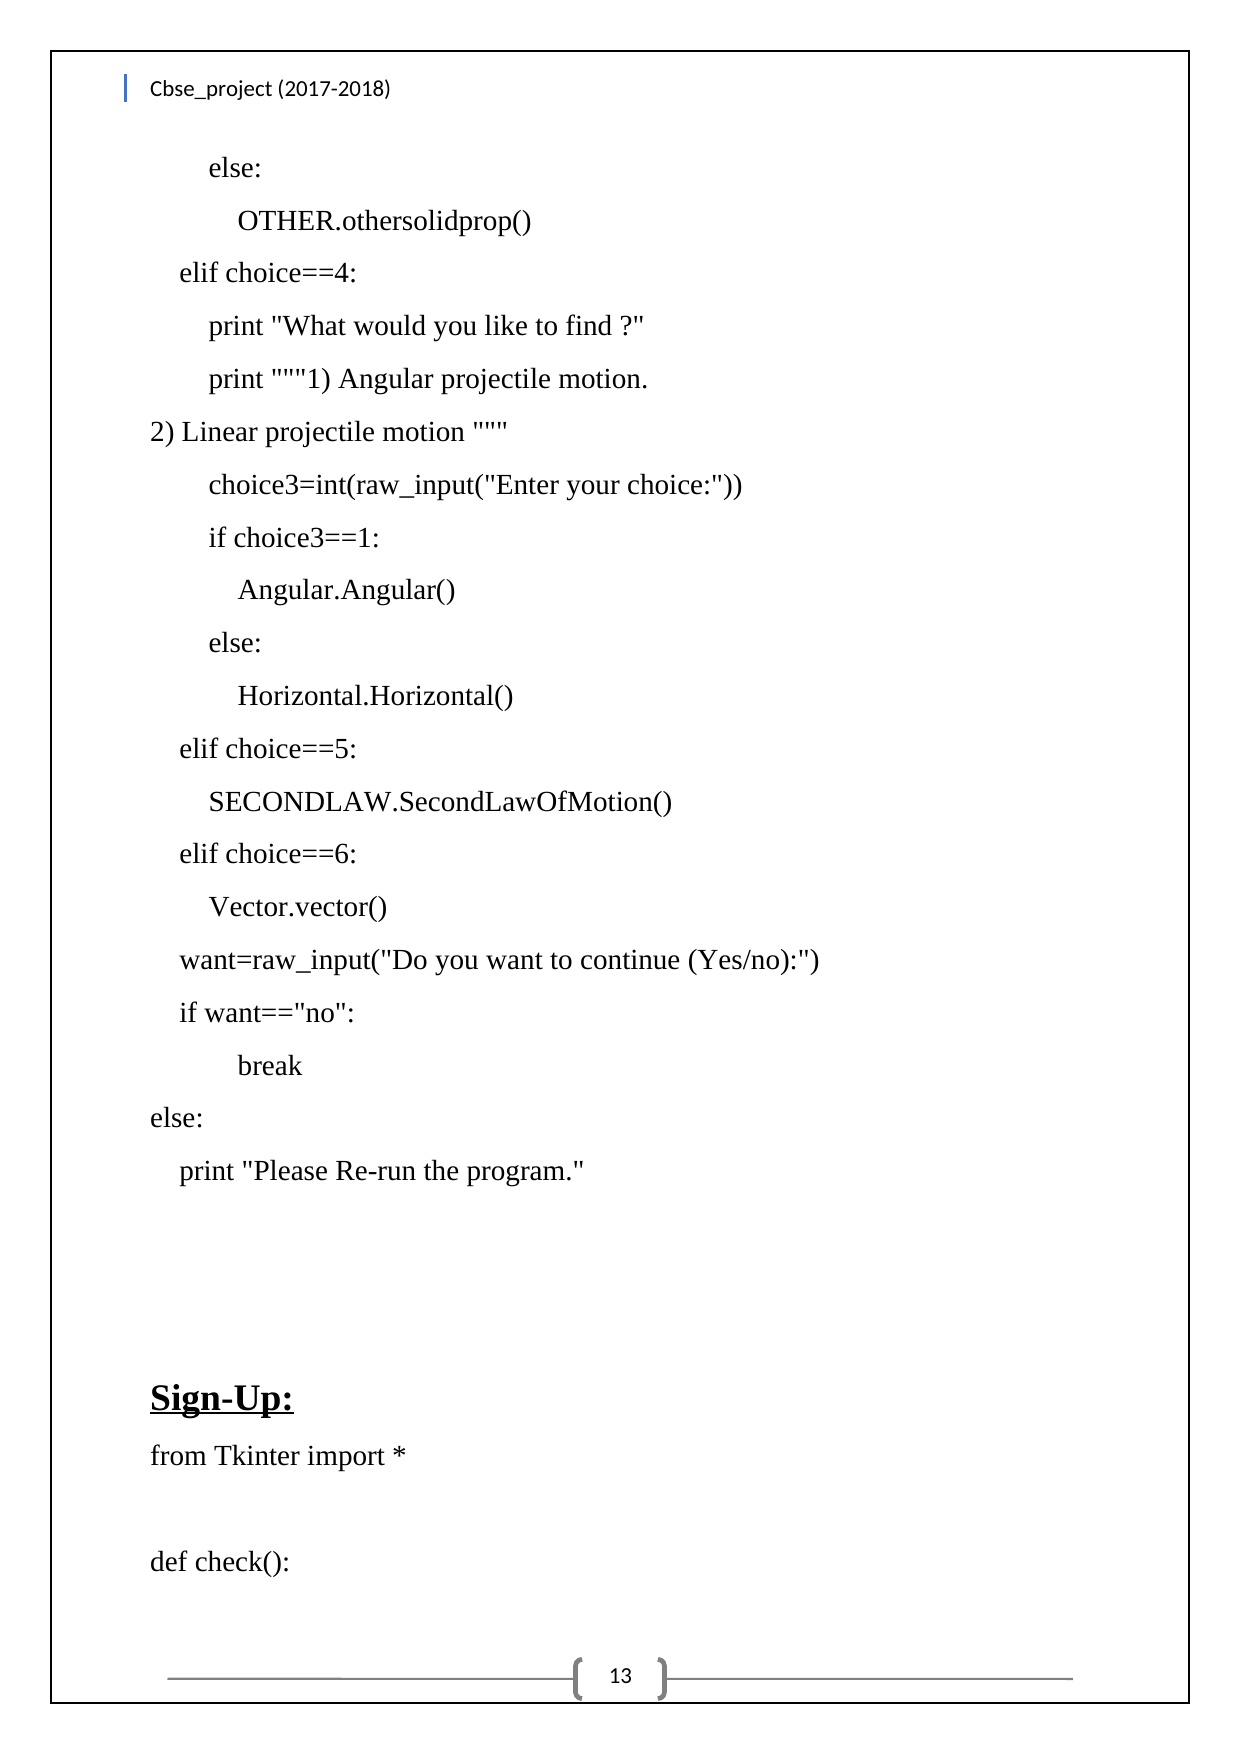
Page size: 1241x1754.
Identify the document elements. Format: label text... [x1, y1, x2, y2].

text elif choice==5: [150, 731, 1090, 764]
text elif choice==4: [150, 256, 1090, 289]
text 2) Linear projectile motion """ [150, 414, 1090, 448]
text OTHER.othersolidprop() [150, 203, 1090, 236]
text from Tkinter import * [150, 1438, 1090, 1472]
text SECONDLAW.SecondLawOfMotion() [150, 784, 1090, 817]
text Vector.vector() [150, 889, 1090, 923]
text print """1) Angular projectile motion. [150, 361, 1090, 395]
text elif choice==6: [150, 837, 1090, 870]
text print "What would you like to find ?" [150, 308, 1090, 342]
text break [150, 1048, 1090, 1081]
text else: [150, 625, 1090, 659]
text print "Please Re-run the program." [150, 1153, 1090, 1187]
text want=raw_input("Do you want to continue (Yes/no):") [150, 942, 1090, 976]
text else: [150, 150, 1090, 183]
text Sign-Up: [150, 1375, 1090, 1418]
text if choice3==1: [150, 520, 1090, 553]
text Horizontal.Horizontal() [150, 678, 1090, 712]
text if want=="no": [150, 995, 1090, 1028]
text def check(): [150, 1544, 1090, 1577]
text else: [150, 1101, 1090, 1134]
text Angular.Angular() [150, 572, 1090, 606]
text choice3=int(raw_input("Enter your choice:")) [150, 467, 1090, 500]
